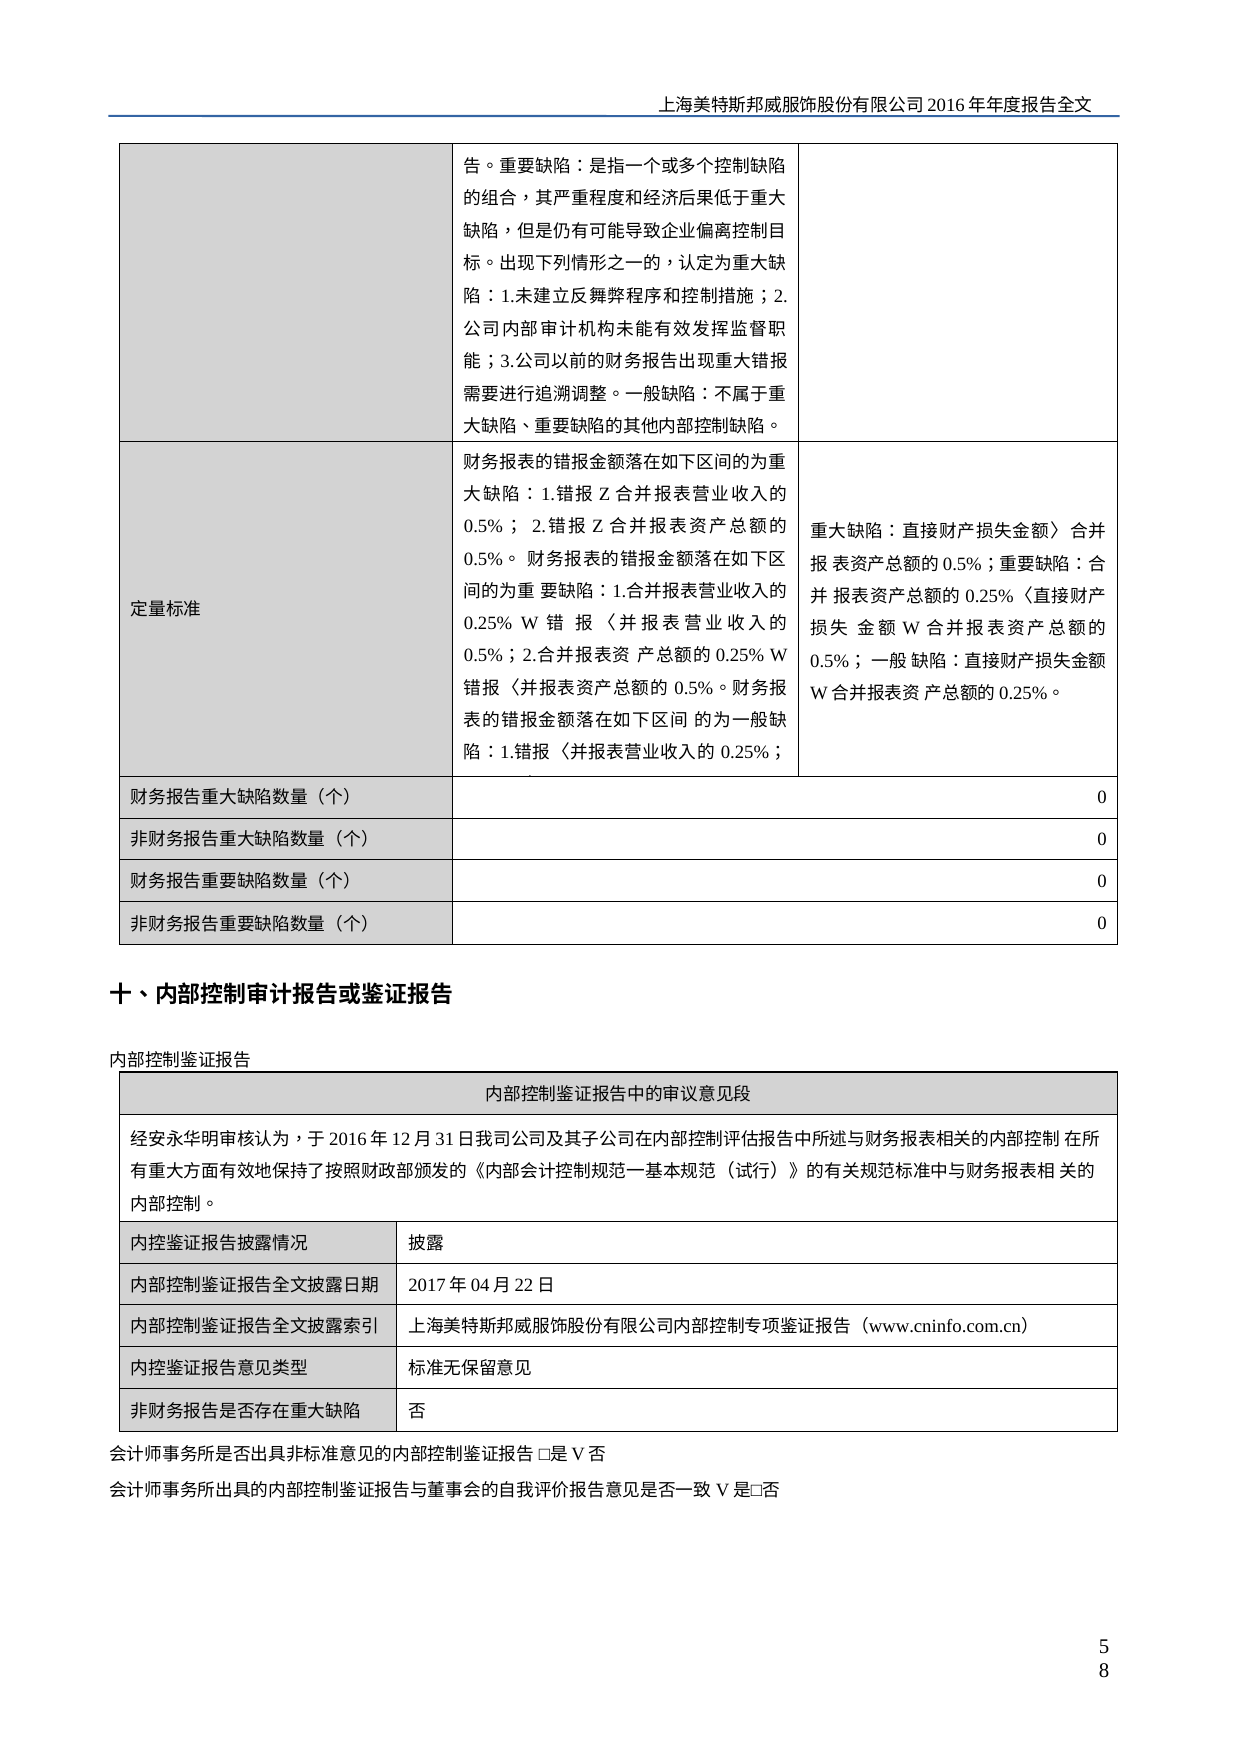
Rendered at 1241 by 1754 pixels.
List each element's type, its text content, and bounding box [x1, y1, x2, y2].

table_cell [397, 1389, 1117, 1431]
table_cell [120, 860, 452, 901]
text 会计师事务所出具的内部控制鉴证报告与董事会的自我评价报告意见是否一致 V是□否 [109, 1468, 1128, 1503]
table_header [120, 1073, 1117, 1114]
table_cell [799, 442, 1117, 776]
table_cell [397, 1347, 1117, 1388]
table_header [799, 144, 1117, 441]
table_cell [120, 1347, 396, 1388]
text 十、内部控制审计报告或鉴证报告 [109, 978, 1128, 1010]
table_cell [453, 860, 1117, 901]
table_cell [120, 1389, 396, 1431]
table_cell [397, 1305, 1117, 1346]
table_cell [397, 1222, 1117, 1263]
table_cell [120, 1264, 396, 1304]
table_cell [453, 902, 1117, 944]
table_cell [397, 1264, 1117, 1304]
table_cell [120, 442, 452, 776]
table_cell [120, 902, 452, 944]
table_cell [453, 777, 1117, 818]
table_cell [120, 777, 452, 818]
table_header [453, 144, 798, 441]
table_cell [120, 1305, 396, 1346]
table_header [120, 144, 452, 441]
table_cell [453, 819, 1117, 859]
text 内部控制鉴证报告 [109, 1047, 1128, 1071]
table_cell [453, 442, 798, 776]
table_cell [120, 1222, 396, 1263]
text 会计师事务所是否出具非标准意见的内部控制鉴证报告 □是V否 [109, 1432, 1128, 1468]
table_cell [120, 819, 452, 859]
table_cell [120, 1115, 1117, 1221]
